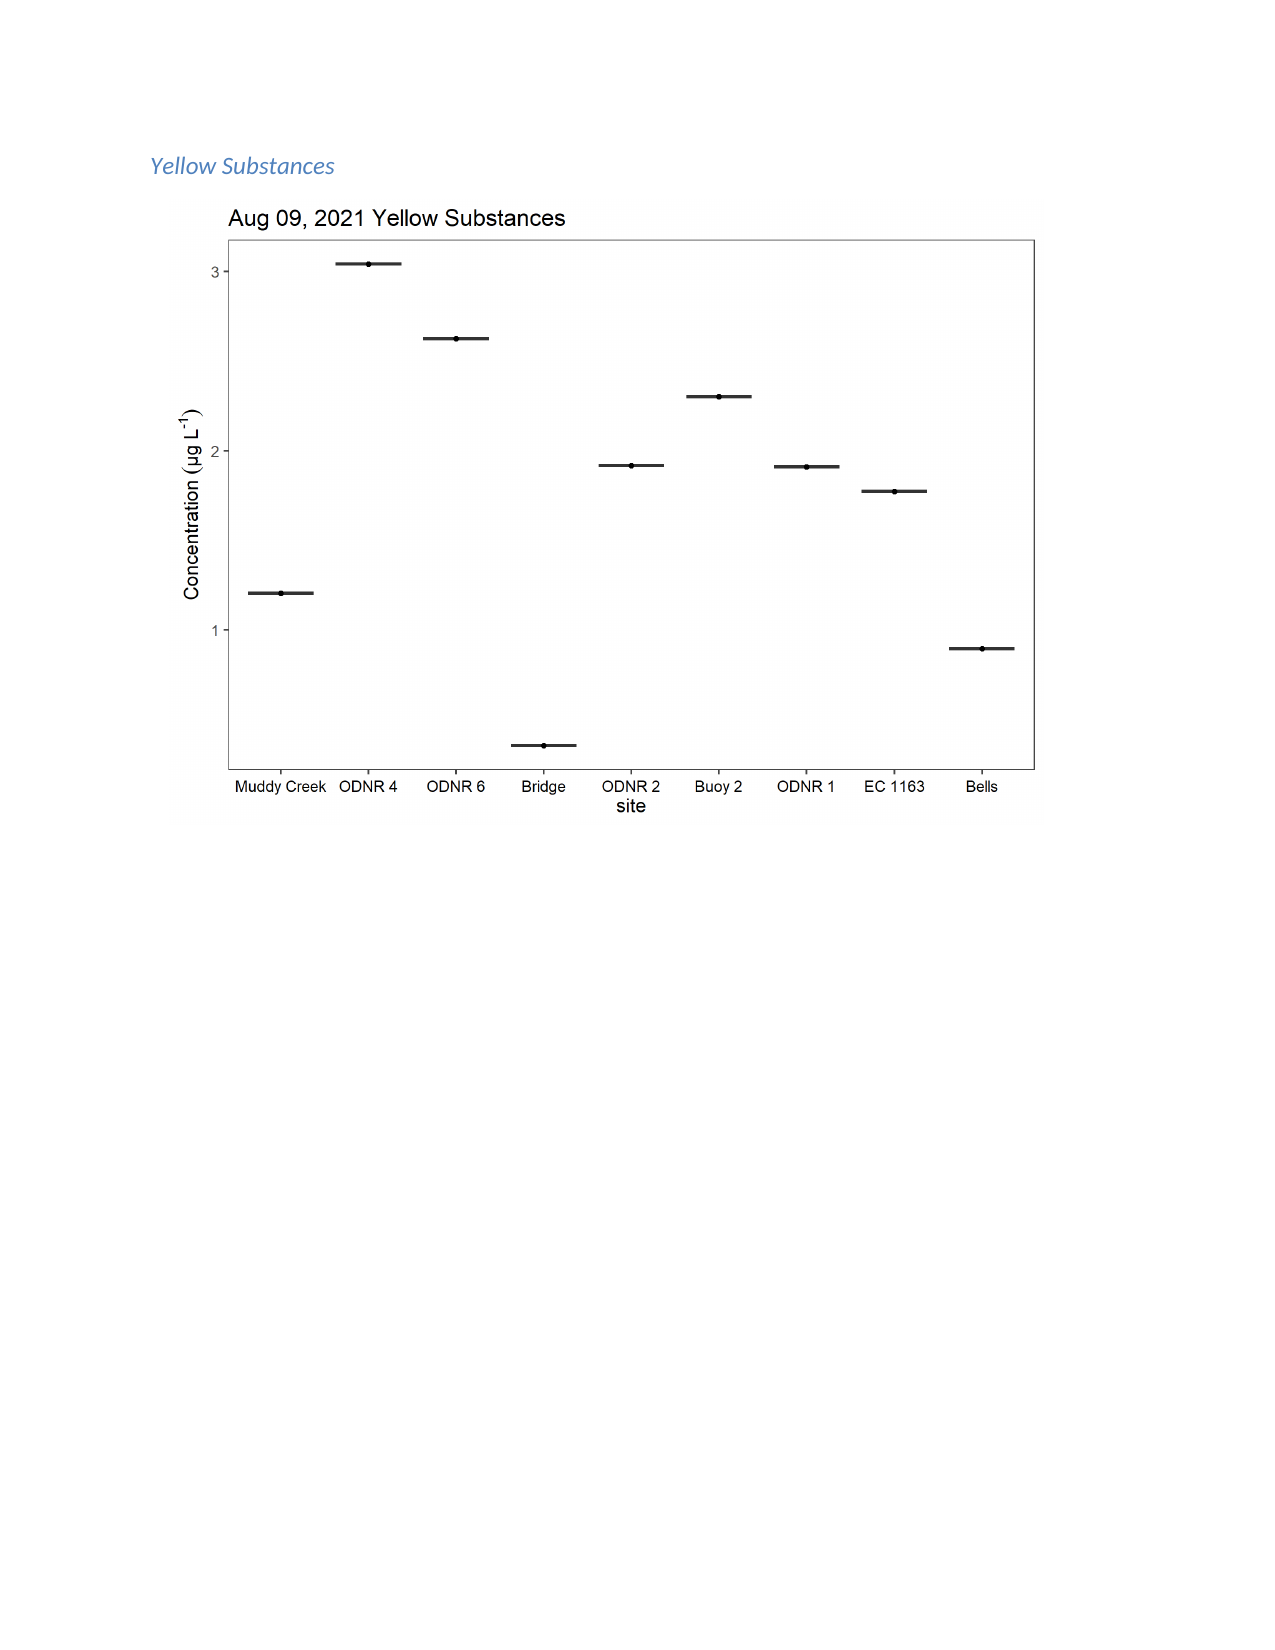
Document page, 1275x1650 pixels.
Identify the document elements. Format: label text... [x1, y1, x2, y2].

subtitle Yellow Substances [150, 150, 1125, 181]
picture [168, 199, 1044, 825]
